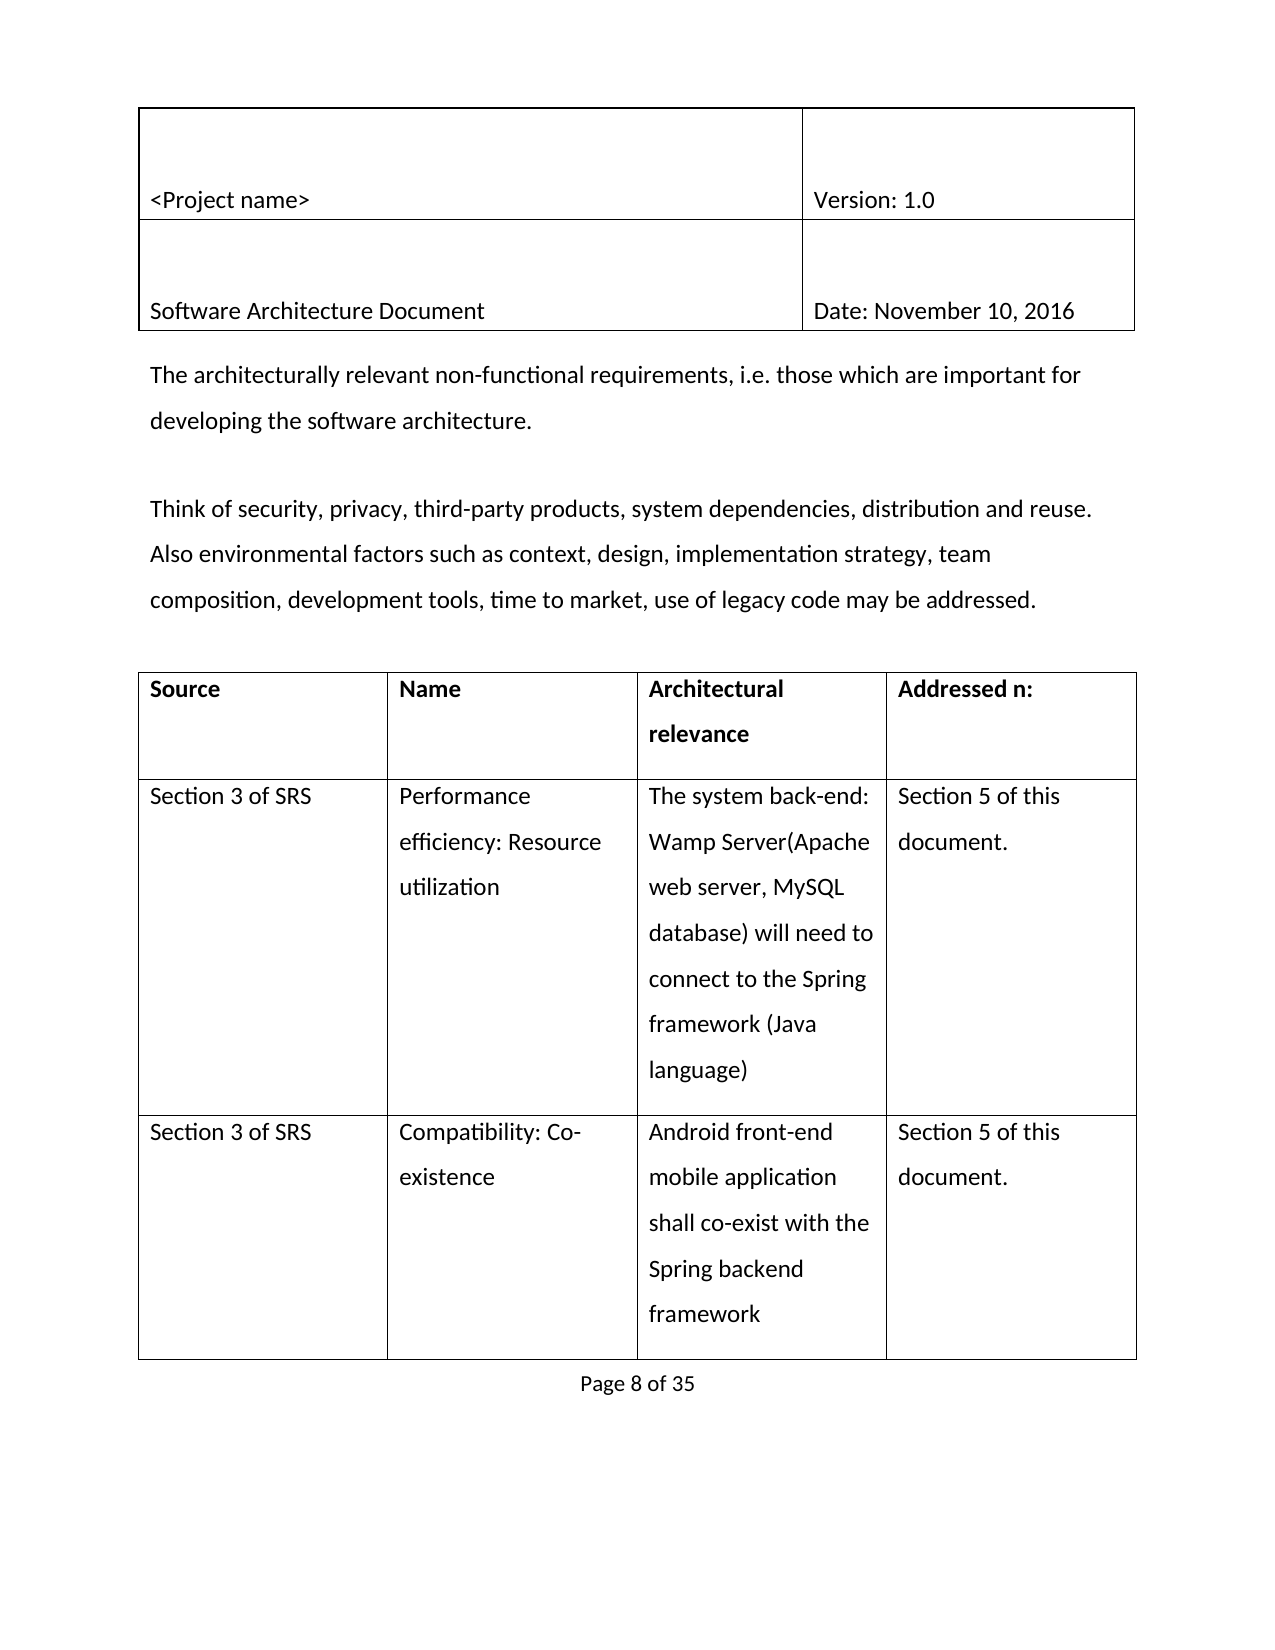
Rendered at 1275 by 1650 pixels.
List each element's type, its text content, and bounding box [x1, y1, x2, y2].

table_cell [887, 1116, 1136, 1359]
table_cell Compatibility: Co-existence [388, 1116, 637, 1359]
table_cell Performance efficiency: Resource utilization [388, 780, 637, 1115]
table_header Name [388, 673, 637, 779]
table_cell Section 3 of SRS [139, 1116, 387, 1359]
table_cell Section 3 of SRS [139, 780, 387, 1115]
table_header Addressed n: [887, 673, 1136, 779]
text The architecturally relevant non-functional requirements, i.e. those which are important for developing the software architecture. [150, 359, 1125, 436]
table_cell The system back-end: Wamp Server(Apache web server, MySQL database) will need to connect to the Spring framework (Java language) [638, 780, 886, 1115]
table_header Source [139, 673, 387, 779]
table_cell Android front-end mobile application shall co-exist with the Spring backend framework [638, 1116, 886, 1359]
table_header Architectural relevance [638, 673, 886, 779]
table_cell Section 5 of this document. [887, 780, 1136, 1115]
text Think of security, privacy, third-party products, system dependencies, distribution and reuse. Also environmental factors such as context, design, implementation strategy, team composition, development tools, time to market, use of legacy code may be addressed. [150, 493, 1125, 615]
